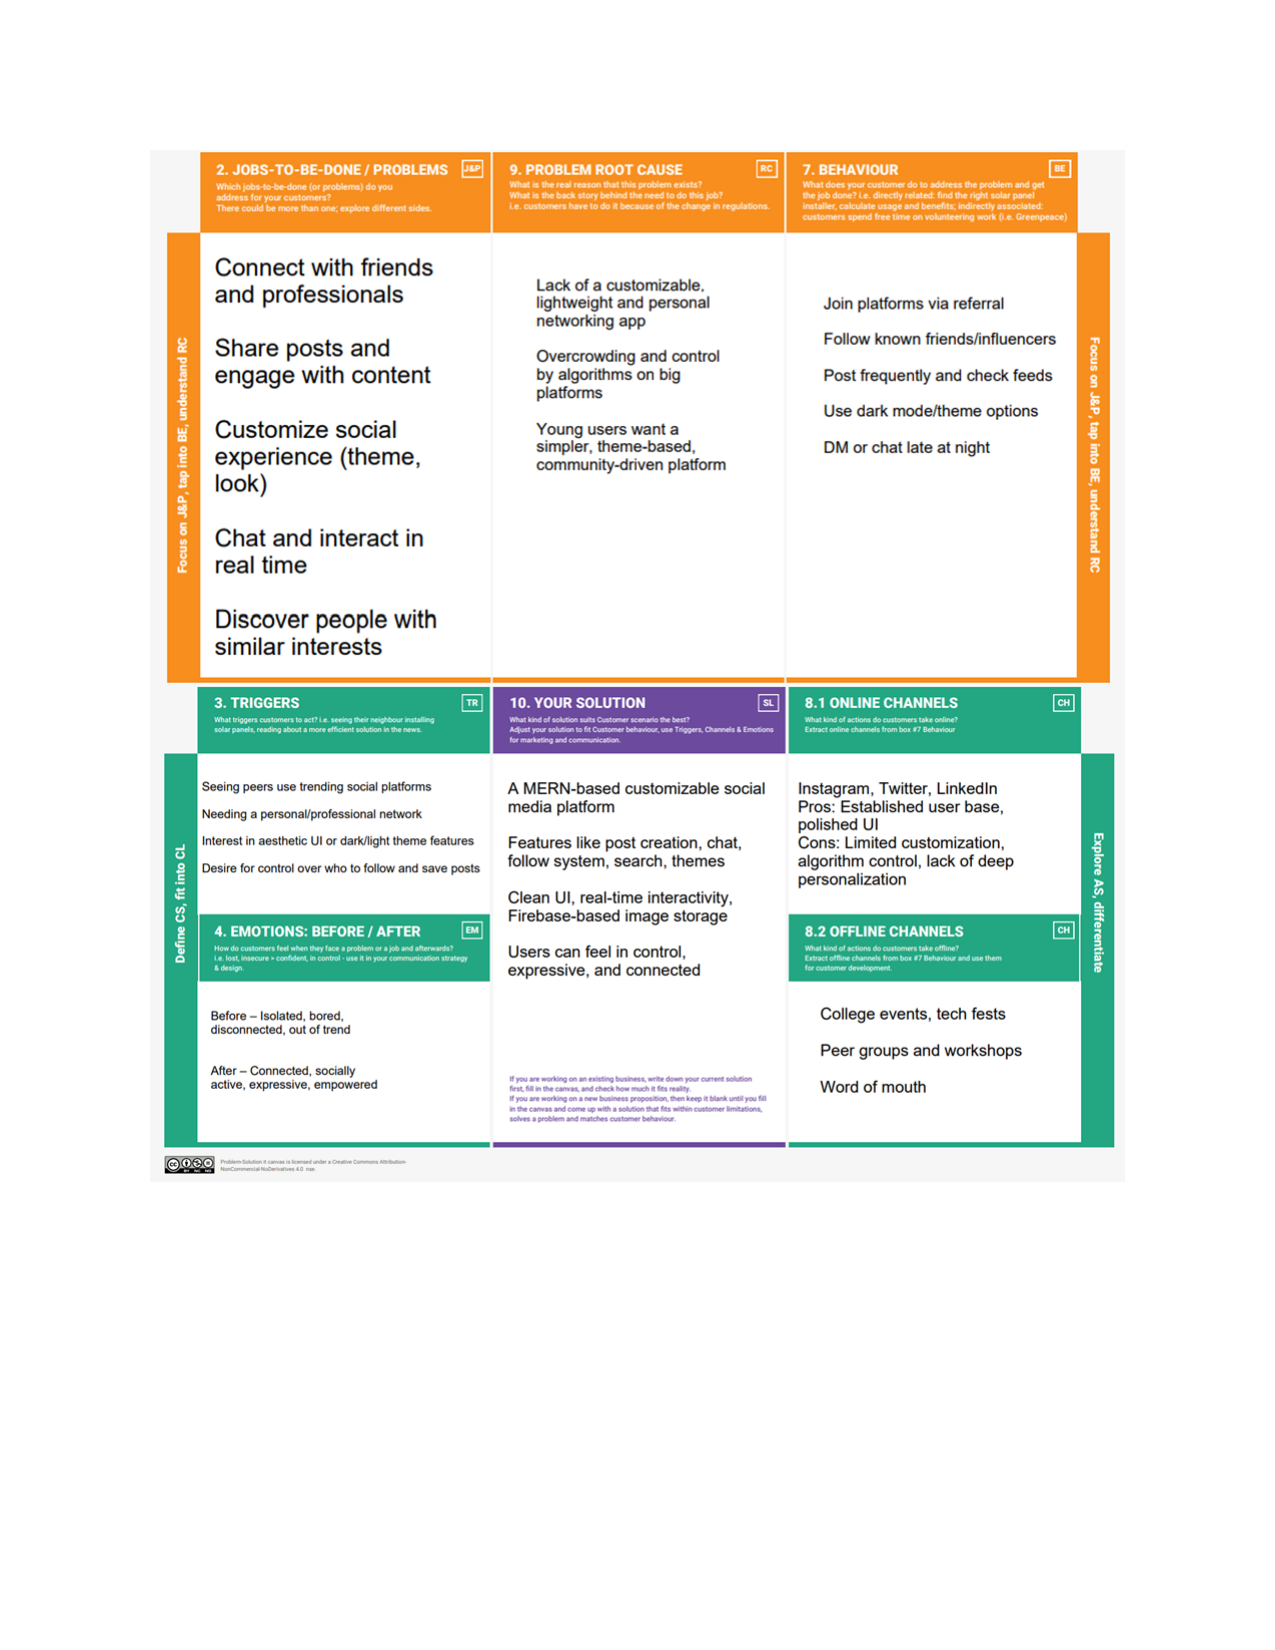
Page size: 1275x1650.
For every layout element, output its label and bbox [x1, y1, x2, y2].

picture [150, 150, 1125, 1182]
